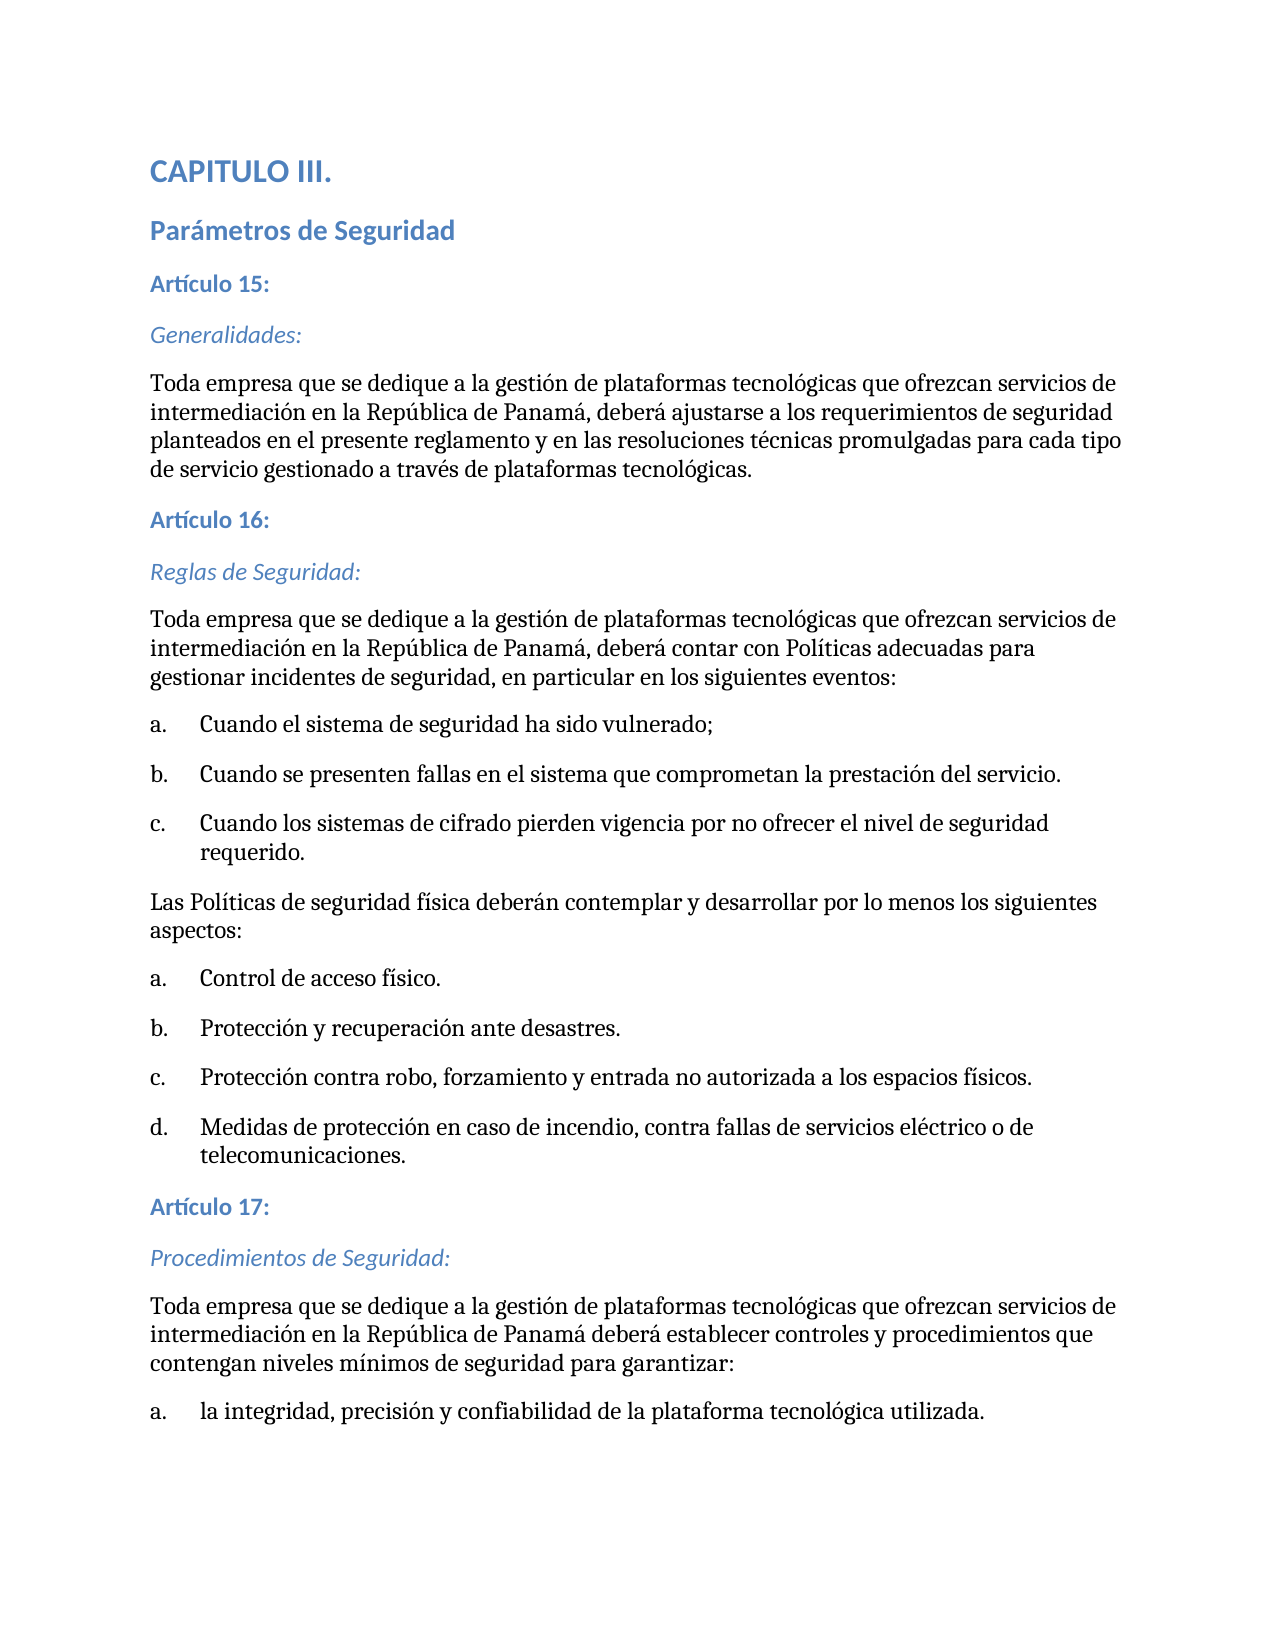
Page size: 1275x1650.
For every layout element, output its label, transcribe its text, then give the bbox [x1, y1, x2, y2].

subtitle Artículo 16: [150, 504, 1125, 535]
list Cuando se presenten fallas en el sistema que comprometan la prestación del servicio. [150, 760, 1125, 788]
list Medidas de protección en caso de incendio, contra fallas de servicios eléctrico o de telecomunicaciones. [150, 1113, 1125, 1170]
list Protección contra robo, forzamiento y entrada no autorizada a los espacios físicos. [150, 1063, 1125, 1092]
text Toda empresa que se dedique a la gestión de plataformas tecnológicas que ofrezcan servicios de intermediación en la República de Panamá, deberá ajustarse a los requerimientos de seguridad planteados en el presente reglamento y en las resoluciones técnicas promulgadas para cada tipo de servicio gestionado a través de plataformas tecnológicas. [150, 369, 1125, 484]
list Cuando los sistemas de cifrado pierden vigencia por no ofrecer el nivel de seguridad requerido. [150, 809, 1125, 867]
subtitle Parámetros de Seguridad [150, 212, 1125, 247]
subtitle Artículo 17: [150, 1191, 1125, 1221]
subtitle Generalidades: [150, 319, 1125, 350]
list Protección y recuperación ante desastres. [150, 1013, 1125, 1042]
list la integridad, precisión y confiabilidad de la plataforma tecnológica utilizada. [150, 1397, 1125, 1425]
list Control de acceso físico. [150, 964, 1125, 993]
subtitle CAPITULO III. [150, 150, 1125, 191]
subtitle Reglas de Seguridad: [150, 556, 1125, 586]
text Las Políticas de seguridad física deberán contemplar y desarrollar por lo menos los siguientes aspectos: [150, 888, 1125, 945]
list Cuando el sistema de seguridad ha sido vulnerado; [150, 710, 1125, 739]
text Toda empresa que se dedique a la gestión de plataformas tecnológicas que ofrezcan servicios de intermediación en la República de Panamá deberá establecer controles y procedimientos que contengan niveles mínimos de seguridad para garantizar: [150, 1292, 1125, 1378]
subtitle Artículo 15: [150, 268, 1125, 298]
subtitle Procedimientos de Seguridad: [150, 1242, 1125, 1273]
text Toda empresa que se dedique a la gestión de plataformas tecnológicas que ofrezcan servicios de intermediación en la República de Panamá, deberá contar con Políticas adecuadas para gestionar incidentes de seguridad, en particular en los siguientes eventos: [150, 605, 1125, 691]
